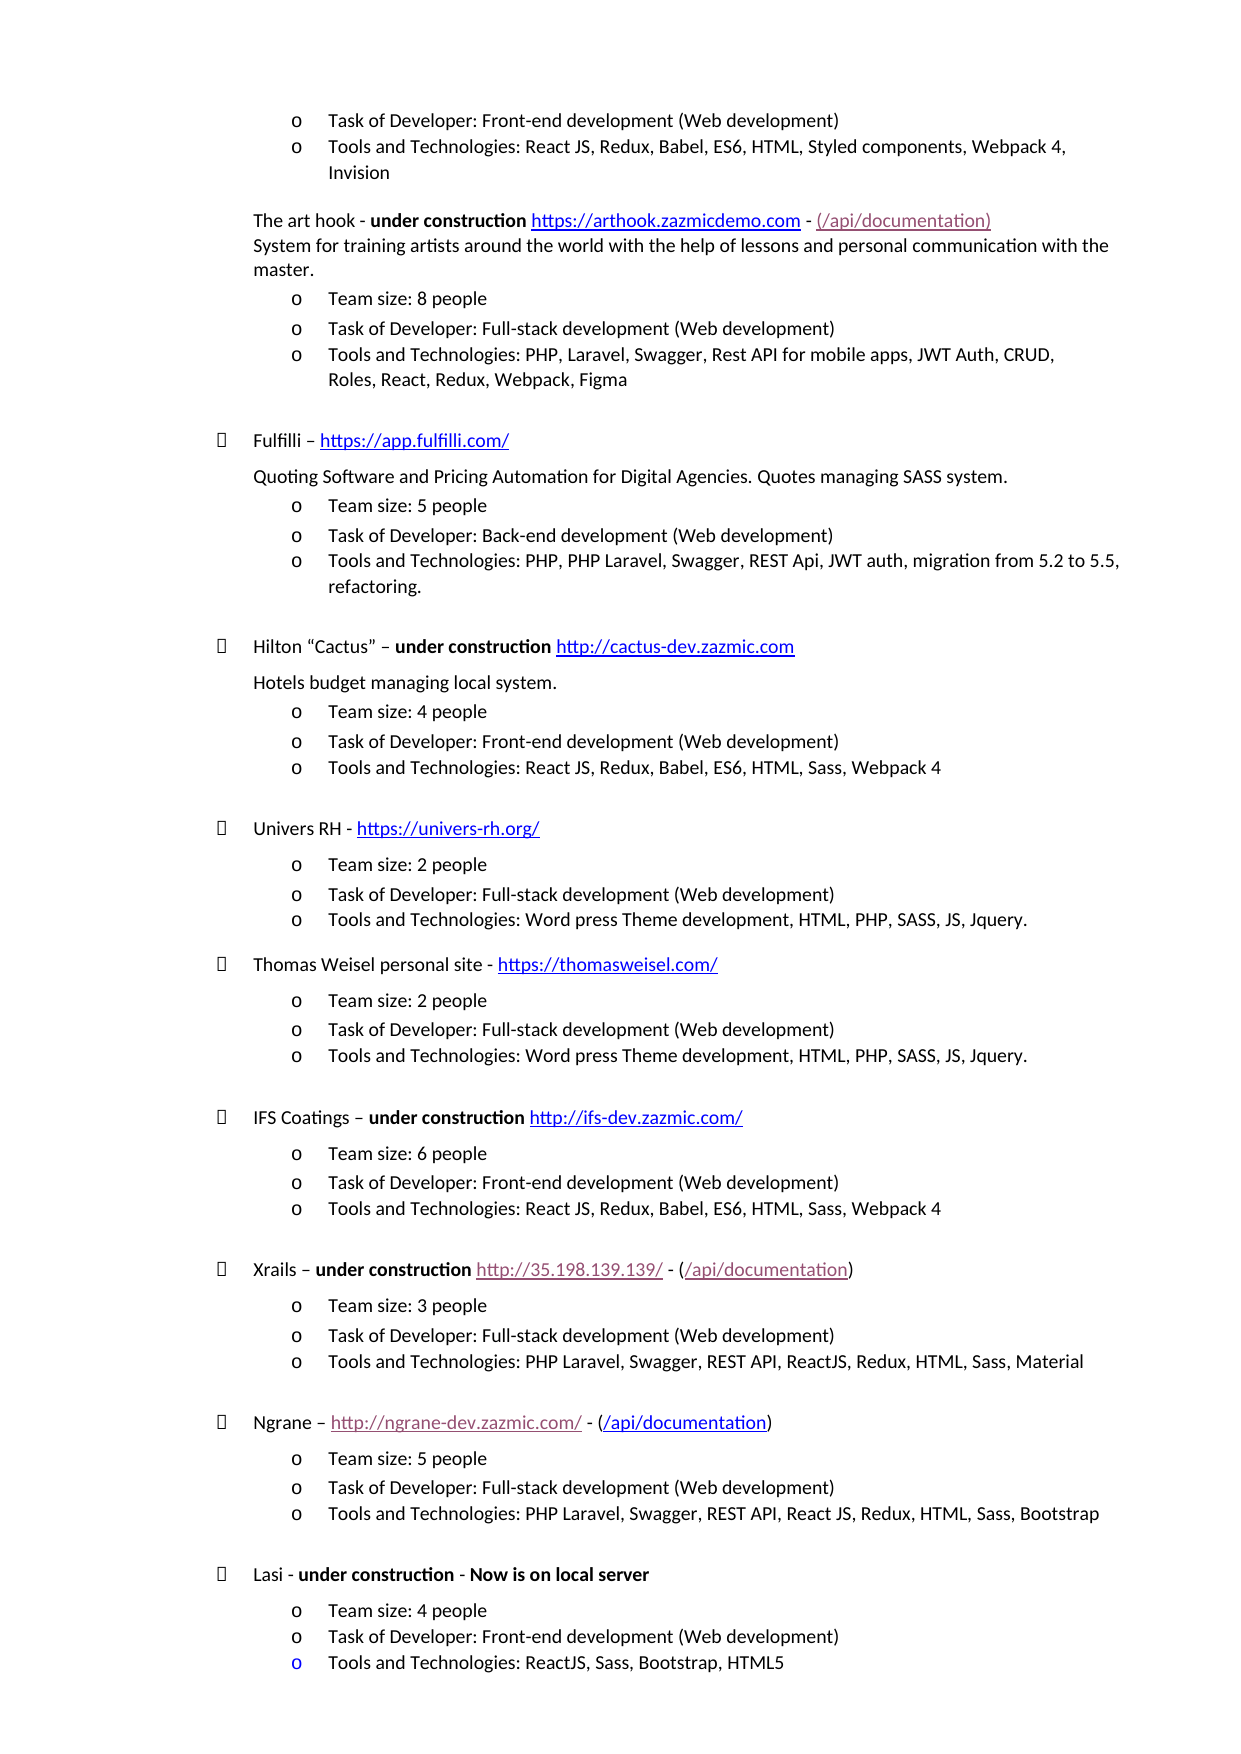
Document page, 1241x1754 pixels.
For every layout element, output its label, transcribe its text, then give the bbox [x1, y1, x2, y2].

list Task of Developer: Full-stack development (Web development) [291, 882, 1163, 907]
list Team size: 4 people [291, 1598, 1163, 1623]
list Task of Developer: Front-end development (Web development) [291, 1624, 1163, 1649]
list Task of Developer: Back-end development (Web development) [291, 523, 1163, 548]
list Task of Developer: Full-stack development (Web development) [291, 1323, 1163, 1348]
list Team size: 5 people [291, 1446, 1163, 1471]
list Tools and Technologies: PHP, Laravel, Swagger, Rest API for mobile apps, JWT Auth, CRUD, Roles, React, Redux, Webpack, Figma [291, 342, 1103, 392]
list Xrails – under construction http://35.198.139.139/ - (/api/documentation) [216, 1247, 1163, 1288]
list Ngrane – http://ngrane-dev.zazmic.com/ - (/api/documentation) [216, 1400, 1163, 1441]
list Hilton “Cactus” – under construction http://cactus-dev.zazmic.com Hotels budget managing local system. [216, 624, 824, 694]
list Tools and Technologies: React JS, Redux, Babel, ES6, HTML, Sass, Webpack 4 [291, 1196, 1163, 1221]
list Task of Developer: Full-stack development (Web development) [291, 316, 1163, 341]
list Tools and Technologies: PHP, PHP Laravel, Swagger, REST Api, JWT auth, migration from 5.2 to 5.5, refactoring. [291, 548, 1135, 598]
list Tools and Technologies: Word press Theme development, HTML, PHP, SASS, JS, Jquery. [291, 907, 1163, 933]
list Team size: 8 people [291, 286, 1163, 312]
list Team size: 5 people [291, 493, 1163, 518]
text System for training artists around the world with the help of lessons and personal communication with the master. [253, 233, 1163, 281]
list Tools and Technologies: PHP Laravel, Swagger, REST API, ReactJS, Redux, HTML, Sass, Material [291, 1349, 1163, 1374]
list Fulfilli – https://app.fulfilli.com/ [216, 418, 1163, 459]
list IFS Coatings – under construction http://ifs-dev.zazmic.com/ [216, 1095, 1163, 1136]
list Task of Developer: Front-end development (Web development) [291, 729, 1163, 754]
text Quoting Software and Pricing Automation for Digital Agencies. Quotes managing SASS system. [253, 464, 1163, 488]
list Univers RH - https://univers-rh.org/ [216, 806, 1163, 847]
list Thomas Weisel personal site - https://thomasweisel.com/ [216, 942, 1163, 983]
list Team size: 3 people [291, 1293, 1163, 1319]
list Tools and Technologies: ReactJS, Sass, Bootstrap, HTML5 [291, 1650, 1163, 1675]
subtitle Lasi - under construction - Now is on local server [216, 1552, 1163, 1593]
list Tools and Technologies: PHP Laravel, Swagger, REST API, React JS, Redux, HTML, Sass, Bootstrap [291, 1501, 1163, 1527]
list Tools and Technologies: React JS, Redux, Babel, ES6, HTML, Styled components, Webpack 4, Invision [291, 134, 1103, 184]
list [291, 108, 1163, 133]
list Team size: 2 people [291, 988, 1163, 1013]
list Task of Developer: Full-stack development (Web development) [291, 1018, 1163, 1043]
list Task of Developer: Front-end development (Web development) [291, 1170, 1163, 1195]
list Team size: 6 people [291, 1141, 1163, 1166]
list Team size: 4 people [291, 699, 1163, 725]
list Team size: 2 people [291, 852, 1163, 877]
list Tools and Technologies: React JS, Redux, Babel, ES6, HTML, Sass, Webpack 4 [291, 755, 1163, 781]
text The art hook - under construction https://arthook.zazmicdemo.com - (/api/documentation) [253, 209, 1163, 233]
list Task of Developer: Full-stack development (Web development) [291, 1476, 1163, 1501]
list Tools and Technologies: Word press Theme development, HTML, PHP, SASS, JS, Jquery. [291, 1043, 1163, 1069]
